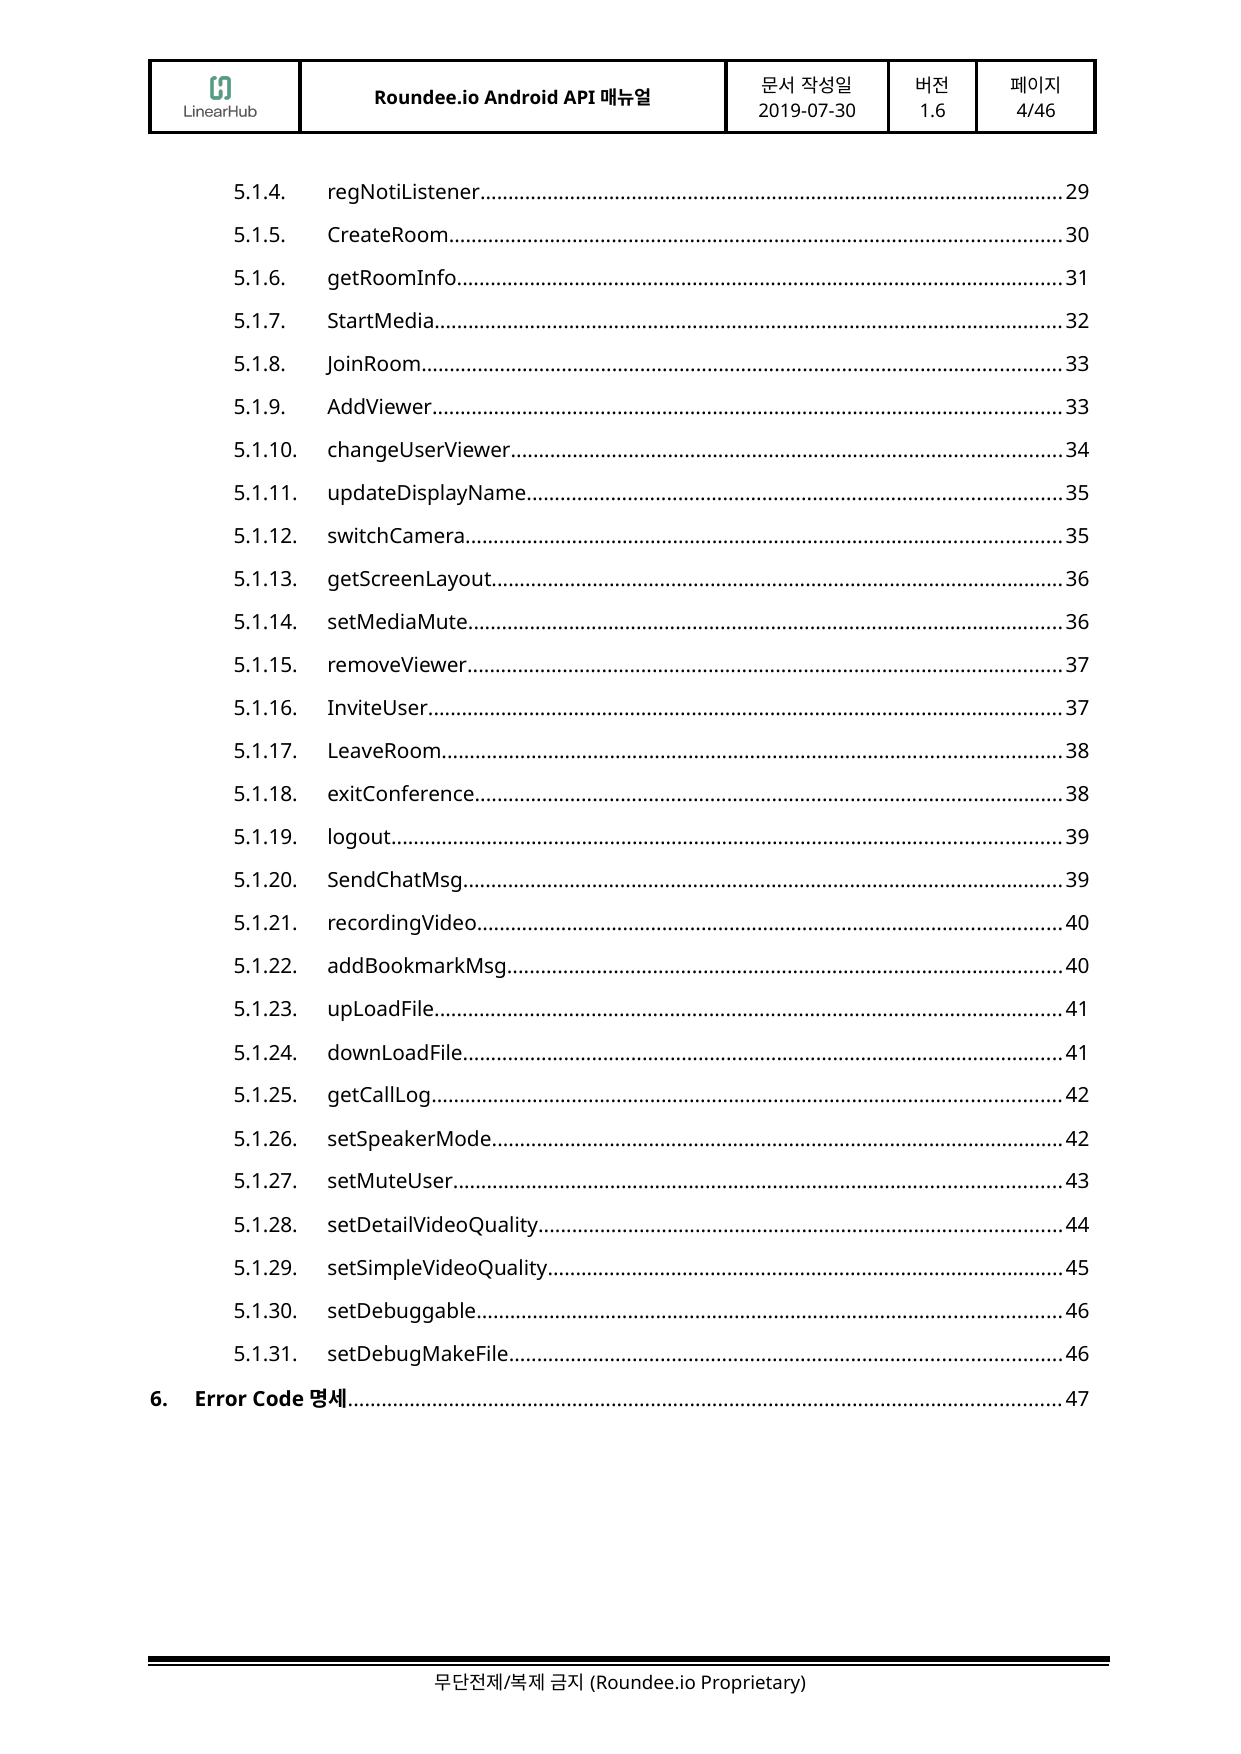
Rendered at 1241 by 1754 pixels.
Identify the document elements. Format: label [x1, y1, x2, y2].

picture [170, 62, 271, 131]
